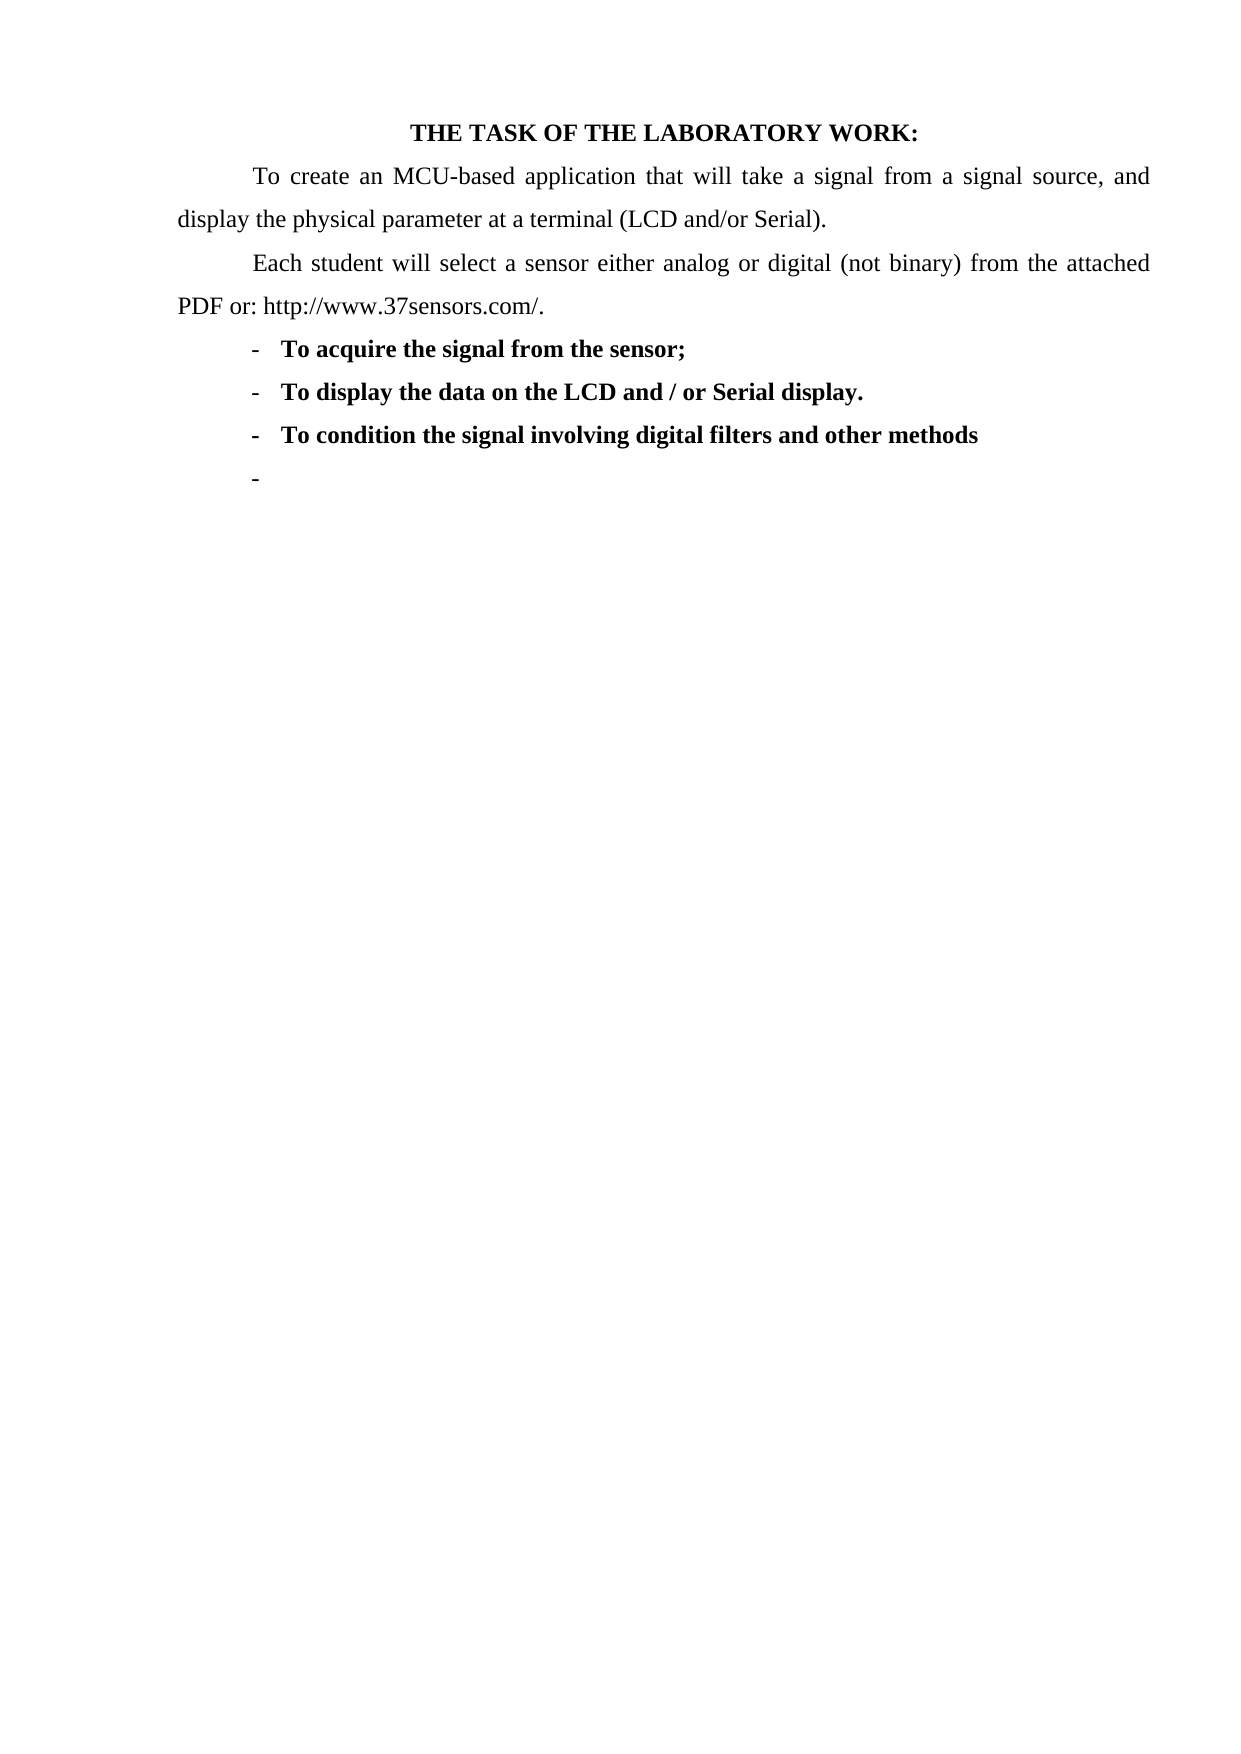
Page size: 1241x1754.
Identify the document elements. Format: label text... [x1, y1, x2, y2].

list To display the data on the LCD and / or Serial display. [177, 377, 1152, 406]
list To acquire the signal from the sensor; [177, 334, 1152, 363]
text To create an MCU-based application that will take a signal from a signal source, and display the physical parameter at a terminal (LCD and/or Serial). [177, 161, 1152, 233]
list To condition the signal involving digital filters and other methods [177, 420, 1152, 449]
subtitle THE TASK OF THE LABORATORY WORK: [177, 118, 1152, 147]
text Each student will select a sensor either analog or digital (not binary) from the attached PDF or: http://www.37sensors.com/. [177, 248, 1152, 319]
